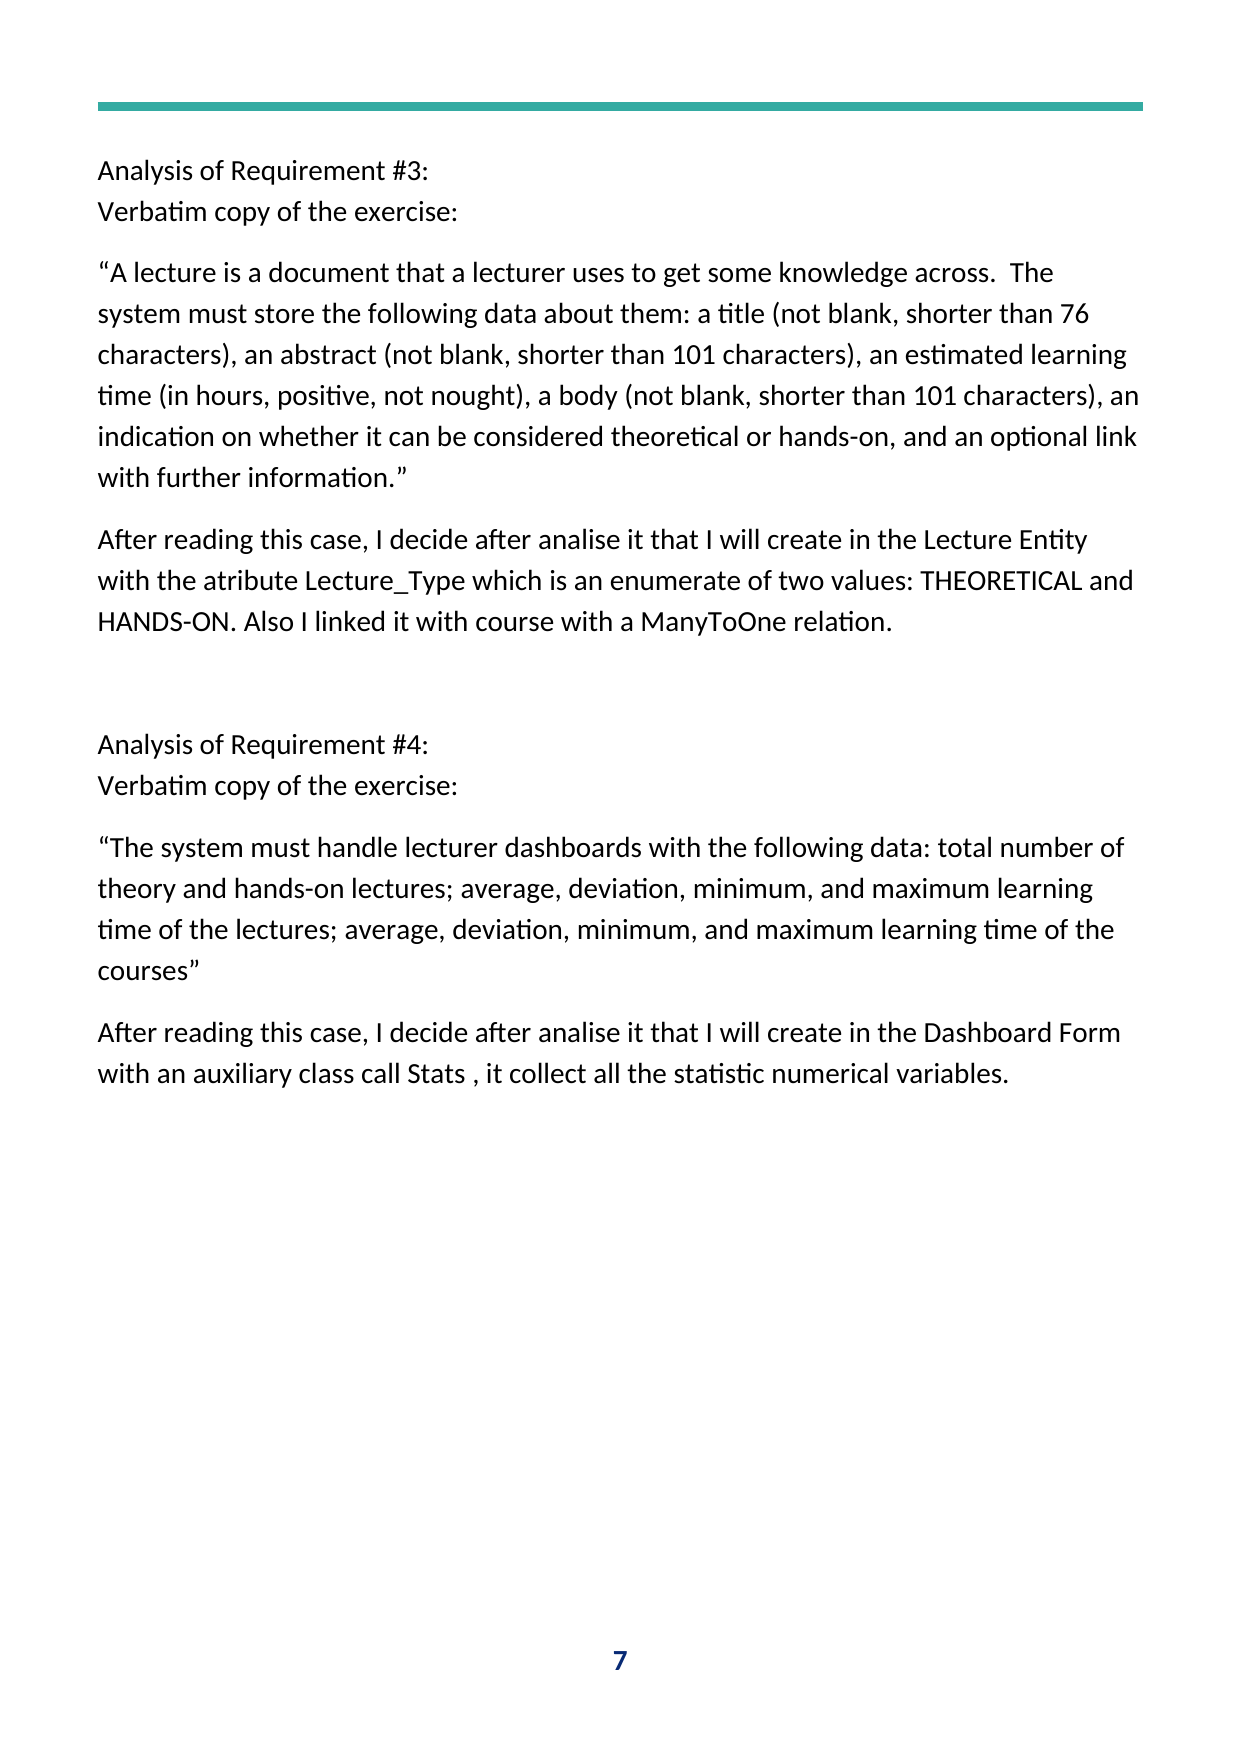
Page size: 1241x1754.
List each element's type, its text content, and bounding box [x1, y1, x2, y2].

text After reading this case, I decide after analise it that I will create in the Dashboard Form with an auxiliary class call Stats , it collect all the statistic numerical variables. [97, 1014, 1143, 1090]
text Verbatim copy of the exercise: [97, 193, 1143, 228]
text After reading this case, I decide after analise it that I will create in the Lecture Entity with the atribute Lecture_Type which is an enumerate of two values: THEORETICAL and HANDS-ON. Also I linked it with course with a ManyToOne relation. [97, 521, 1143, 638]
text “A lecture is a document that a lecturer uses to get some knowledge across. The system must store the following data about them: a title (not blank, shorter than 76 characters), an abstract (not blank, shorter than 101 characters), an estimated learning time (in hours, positive, not nought), a body (not blank, shorter than 101 characters), an indication on whether it can be considered theoretical or hands-on, and an optional link with further information.” [97, 254, 1143, 495]
text “The system must handle lecturer dashboards with the following data: total number of theory and hands-on lectures; average, deviation, minimum, and maximum learning time of the lectures; average, deviation, minimum, and maximum learning time of the courses” [97, 829, 1143, 988]
text Analysis of Requirement #4: [97, 726, 1143, 762]
text Analysis of Requirement #3: [97, 152, 1143, 187]
text Verbatim copy of the exercise: [97, 767, 1143, 803]
